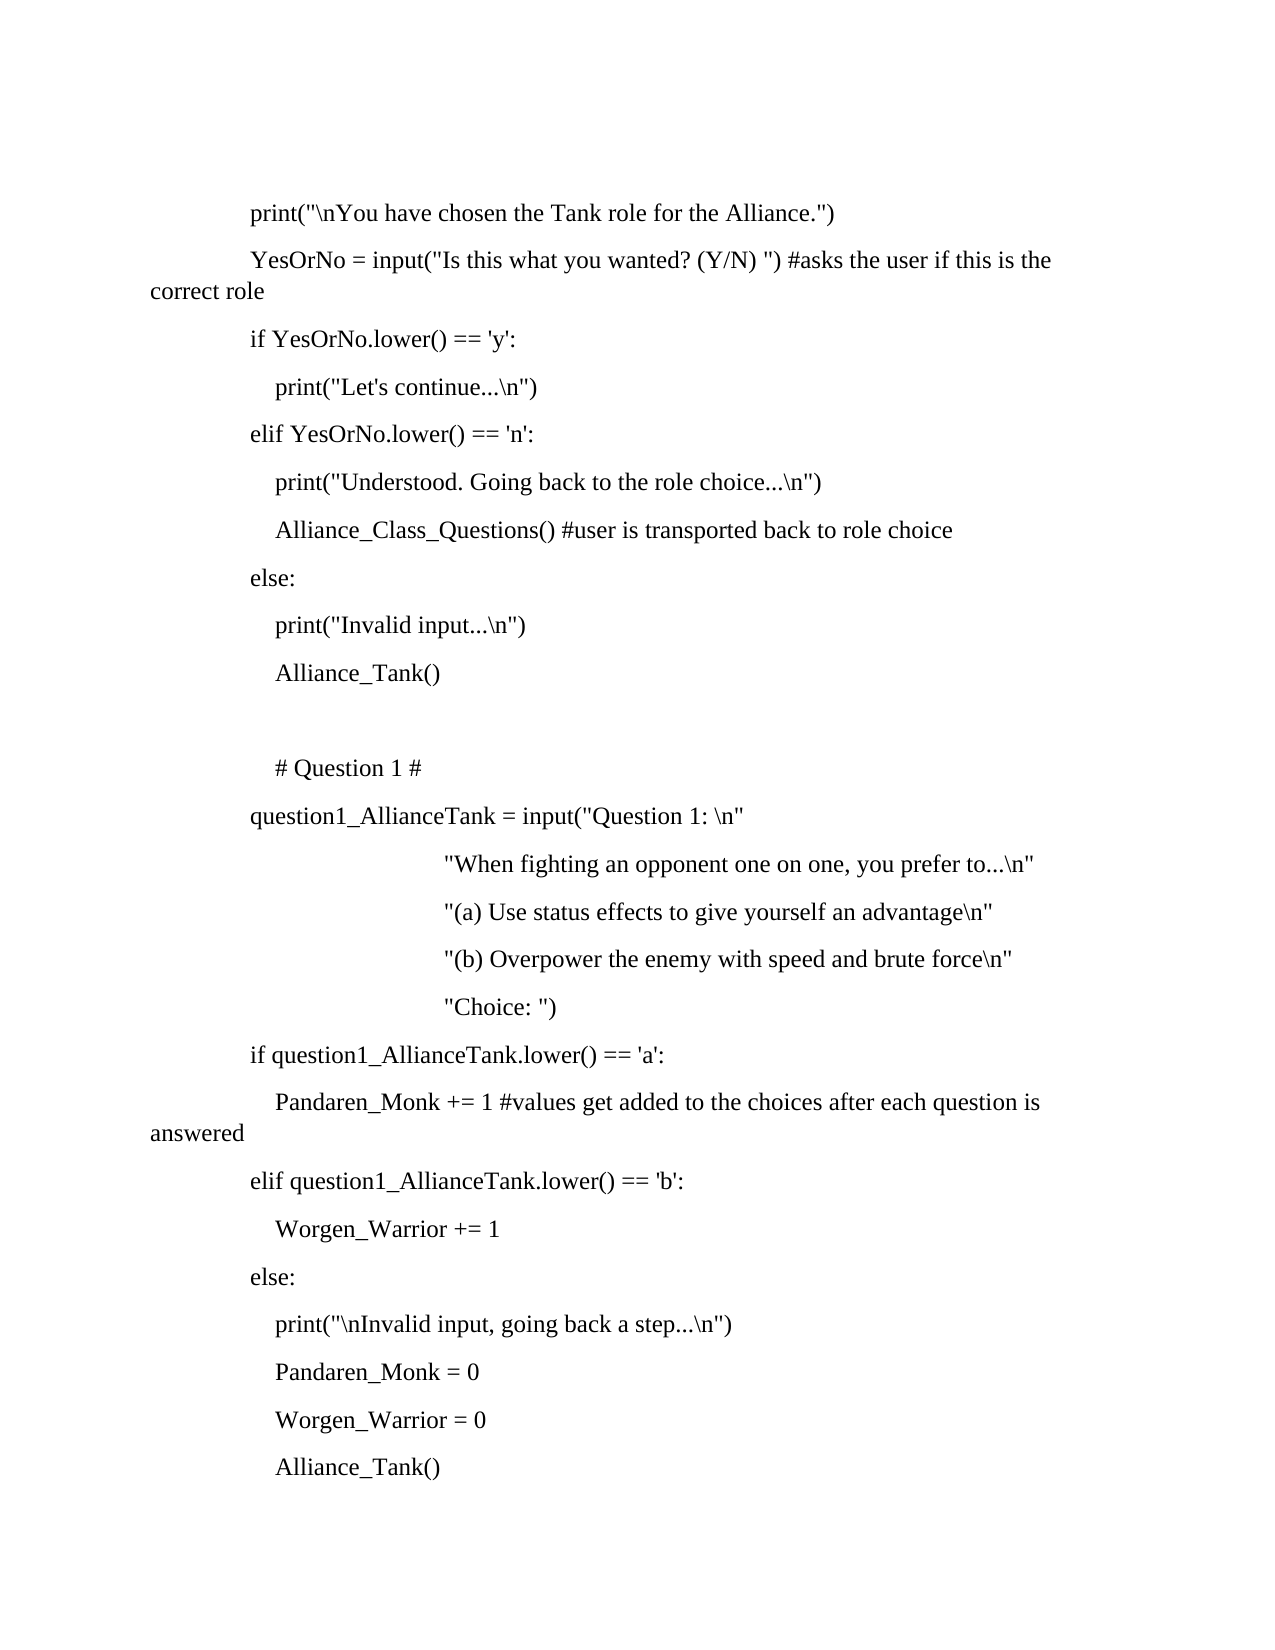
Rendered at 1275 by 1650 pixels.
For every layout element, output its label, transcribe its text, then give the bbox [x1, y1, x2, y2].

text if question1_AllianceTank.lower() == 'a': [150, 1040, 1125, 1068]
text print("Invalid input...\n") [150, 610, 1125, 639]
text Alliance_Tank() [150, 658, 1125, 687]
text "(b) Overpower the enemy with speed and brute force\n" [150, 944, 1125, 973]
text YesOrNo = input("Is this what you wanted? (Y/N) ") #asks the user if this is the correct role [150, 245, 1125, 305]
text "(a) Use status effects to give yourself an advantage\n" [150, 897, 1125, 925]
text print("Let's continue...\n") [150, 372, 1125, 401]
text print("Understood. Going back to the role choice...\n") [150, 467, 1125, 496]
text elif YesOrNo.lower() == 'n': [150, 419, 1125, 448]
text else: [150, 563, 1125, 591]
text Alliance_Tank() [150, 1452, 1125, 1481]
text question1_AllianceTank = input("Question 1: \n" [150, 801, 1125, 830]
text print("\nInvalid input, going back a step...\n") [150, 1309, 1125, 1338]
text # Question 1 # [150, 753, 1125, 782]
text elif question1_AllianceTank.lower() == 'b': [150, 1166, 1125, 1195]
text Pandaren_Monk = 0 [150, 1357, 1125, 1386]
text Pandaren_Monk += 1 #values get added to the choices after each question is answered [150, 1087, 1125, 1147]
text if YesOrNo.lower() == 'y': [150, 324, 1125, 353]
text "Choice: ") [150, 992, 1125, 1021]
text else: [150, 1262, 1125, 1290]
text Alliance_Class_Questions() #user is transported back to role choice [150, 515, 1125, 544]
text Worgen_Warrior += 1 [150, 1214, 1125, 1243]
text Worgen_Warrior = 0 [150, 1405, 1125, 1433]
text "When fighting an opponent one on one, you prefer to...\n" [150, 849, 1125, 878]
text print("\nYou have chosen the Tank role for the Alliance.") [150, 198, 1125, 226]
